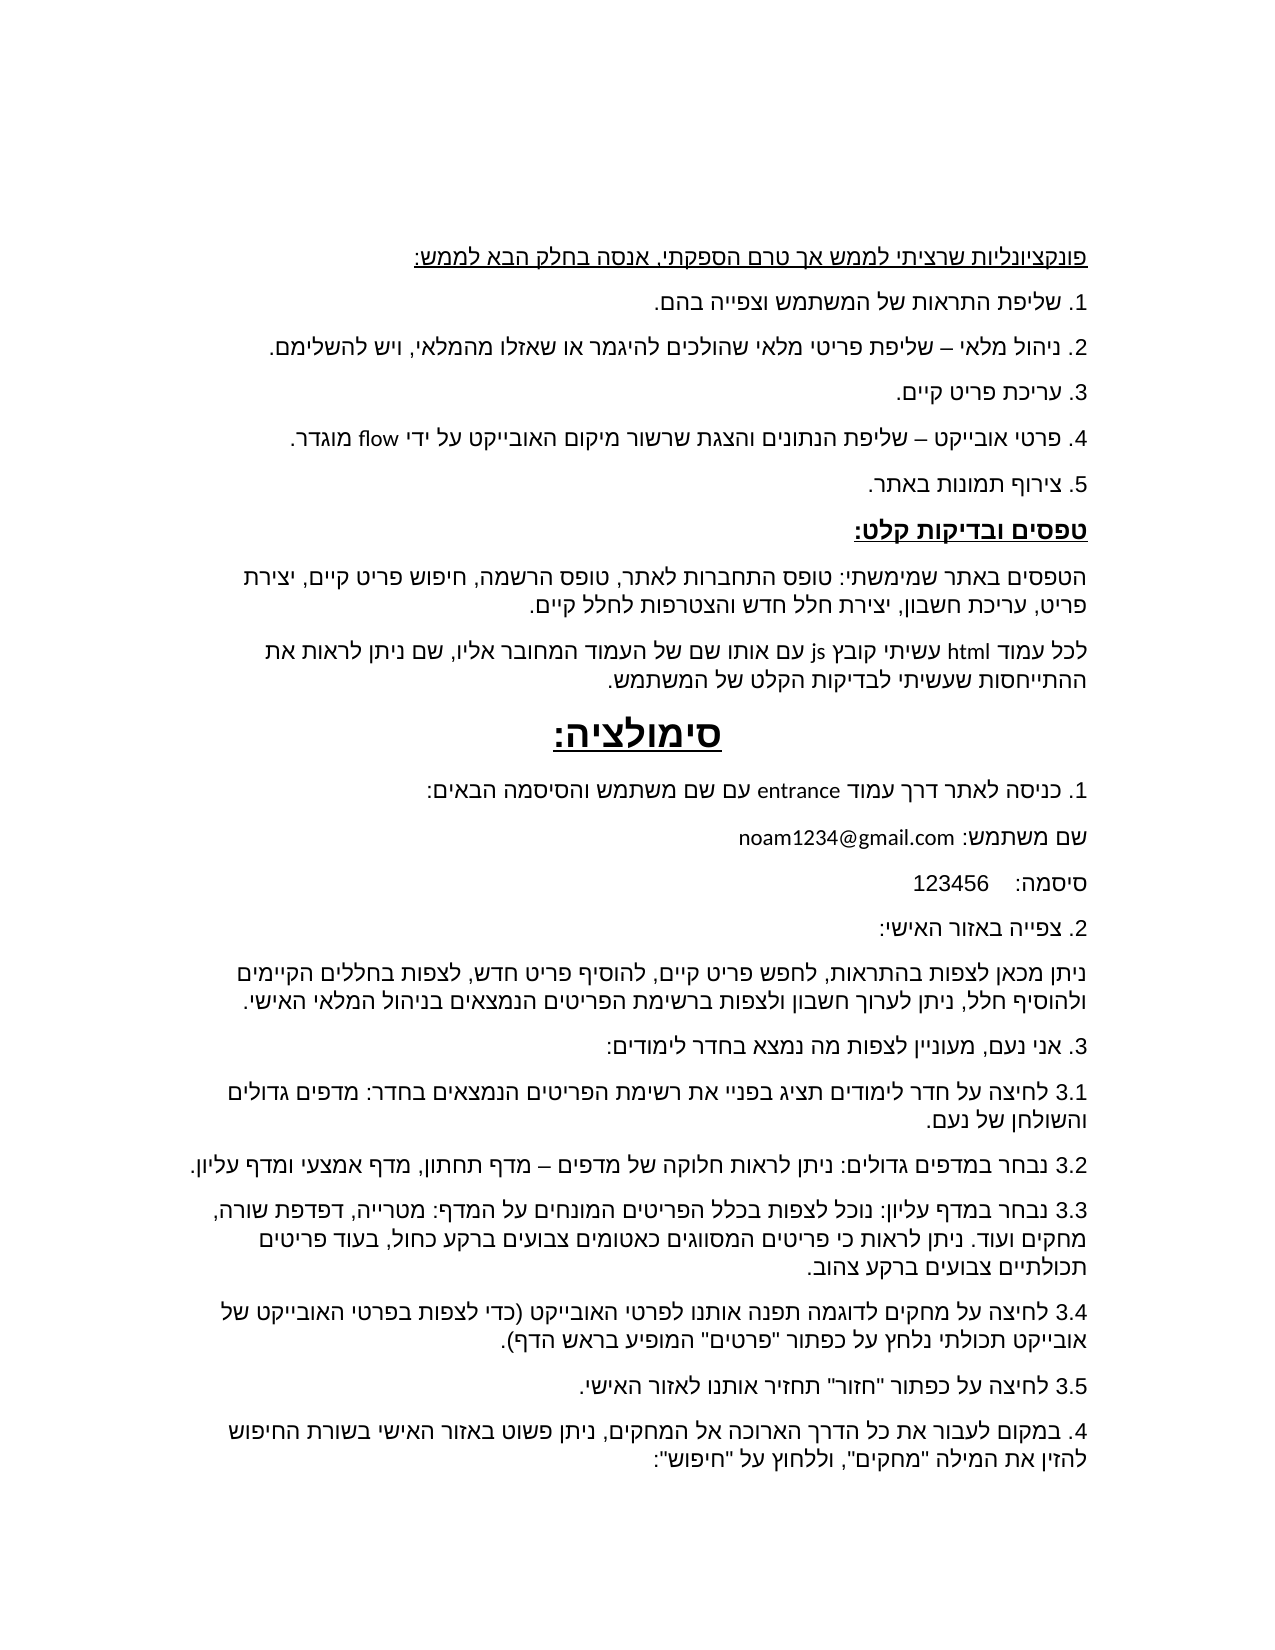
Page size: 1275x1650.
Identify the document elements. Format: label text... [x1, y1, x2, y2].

text 4. במקום לעבור את כל הדרך הארוכה אל המחקים, ניתן פשוט באזור האישי בשורת החיפוש להזין את המילה "מחקים", וללחוץ על "חיפוש": [187, 1418, 1087, 1472]
text 5. צירוף תמונות באתר. [187, 471, 1087, 497]
text 4. פרטי אובייקט – שליפת הנתונים והצגת שרשור מיקום האובייקט על ידי flow מוגדר. [187, 424, 1087, 452]
text הטפסים באתר שמימשתי: טופס התחברות לאתר, טופס הרשמה, חיפוש פריט קיים, יצירת פריט, עריכת חשבון, יצירת חלל חדש והצטרפות לחלל קיים. [187, 564, 1087, 619]
text 3.4 לחיצה על מחקים לדוגמה תפנה אותנו לפרטי האובייקט (כדי לצפות בפרטי האובייקט של אובייקט תכולתי נלחץ על כפתור "פרטים" המופיע בראש הדף). [187, 1299, 1087, 1354]
text 1. כניסה לאתר דרך עמוד entrance עם שם משתמש והסיסמה הבאים: [187, 776, 1087, 804]
text 2. צפייה באזור האישי: [187, 915, 1087, 941]
text טפסים ובדיקות קלט: [187, 516, 1087, 545]
text 3.2 נבחר במדפים גדולים: ניתן לראות חלוקה של מדפים – מדף תחתון, מדף אמצעי ומדף עליון. [187, 1152, 1087, 1178]
text 3.3 נבחר במדף עליון: נוכל לצפות בכלל הפריטים המונחים על המדף: מטרייה, דפדפת שורה, מחקים ועוד. ניתן לראות כי פריטים המסווגים כאטומים צבועים ברקע כחול, בעוד פריטים תכולתיים צבועים ברקע צהוב. [187, 1197, 1087, 1280]
text פונקציונליות שרציתי לממש אך טרם הספקתי, אנסה בחלק הבא לממש: [187, 244, 1087, 270]
text ניתן מכאן לצפות בהתראות, לחפש פריט קיים, להוסיף פריט חדש, לצפות בחללים הקיימים ולהוסיף חלל, ניתן לערוך חשבון ולצפות ברשימת הפריטים הנמצאים בניהול המלאי האישי. [187, 960, 1087, 1014]
text 3. עריכת פריט קיים. [187, 379, 1087, 405]
text סימולציה: [187, 713, 1087, 756]
text לכל עמוד html עשיתי קובץ js עם אותו שם של העמוד המחובר אליו, שם ניתן לראות את ההתייחסות שעשיתי לבדיקות הקלט של המשתמש. [187, 637, 1087, 694]
text סיסמה: 123456 [187, 869, 1087, 896]
text 1. שליפת התראות של המשתמש וצפייה בהם. [187, 289, 1087, 315]
text 2. ניהול מלאי – שליפת פריטי מלאי שהולכים להיגמר או שאזלו מהמלאי, ויש להשלימם. [187, 334, 1087, 360]
text שם משתמש: noam1234@gmail.com [187, 823, 1087, 851]
text 3.5 לחיצה על כפתור "חזור" תחזיר אותנו לאזור האישי. [187, 1373, 1087, 1399]
text 3. אני נעם, מעוניין לצפות מה נמצא בחדר לימודים: [187, 1033, 1087, 1060]
text 3.1 לחיצה על חדר לימודים תציג בפניי את רשימת הפריטים הנמצאים בחדר: מדפים גדולים והשולחן של נעם. [187, 1078, 1087, 1133]
